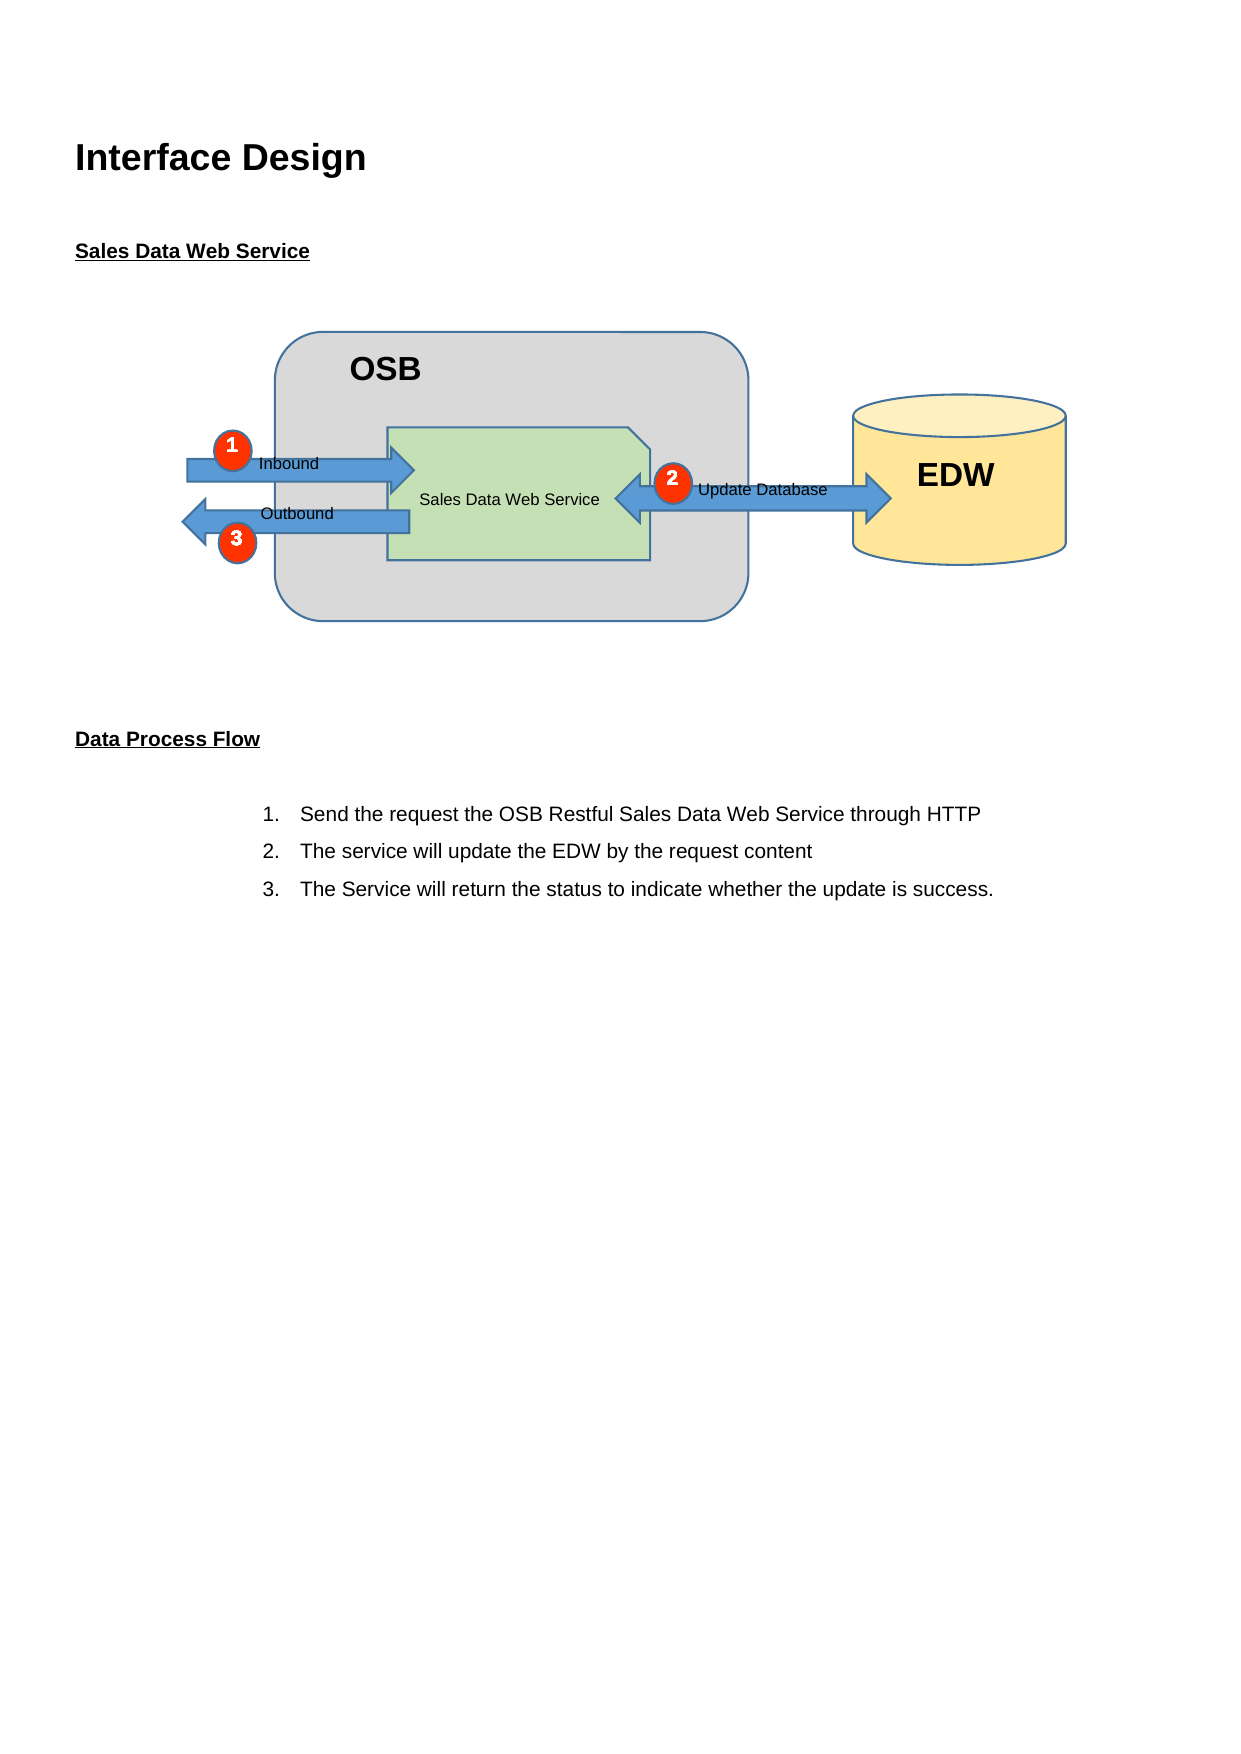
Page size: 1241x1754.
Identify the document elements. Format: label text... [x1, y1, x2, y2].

text Interface Design [75, 119, 1165, 194]
text Data Process Flow [75, 719, 1165, 757]
list The service will update the EDW by the request content [262, 832, 1165, 869]
list The Service will return the status to indicate whether the update is success. [262, 869, 1165, 907]
text Sales Data Web Service [75, 232, 1165, 269]
list Send the request the OSB Restful Sales Data Web Service through HTTP [262, 794, 1165, 832]
